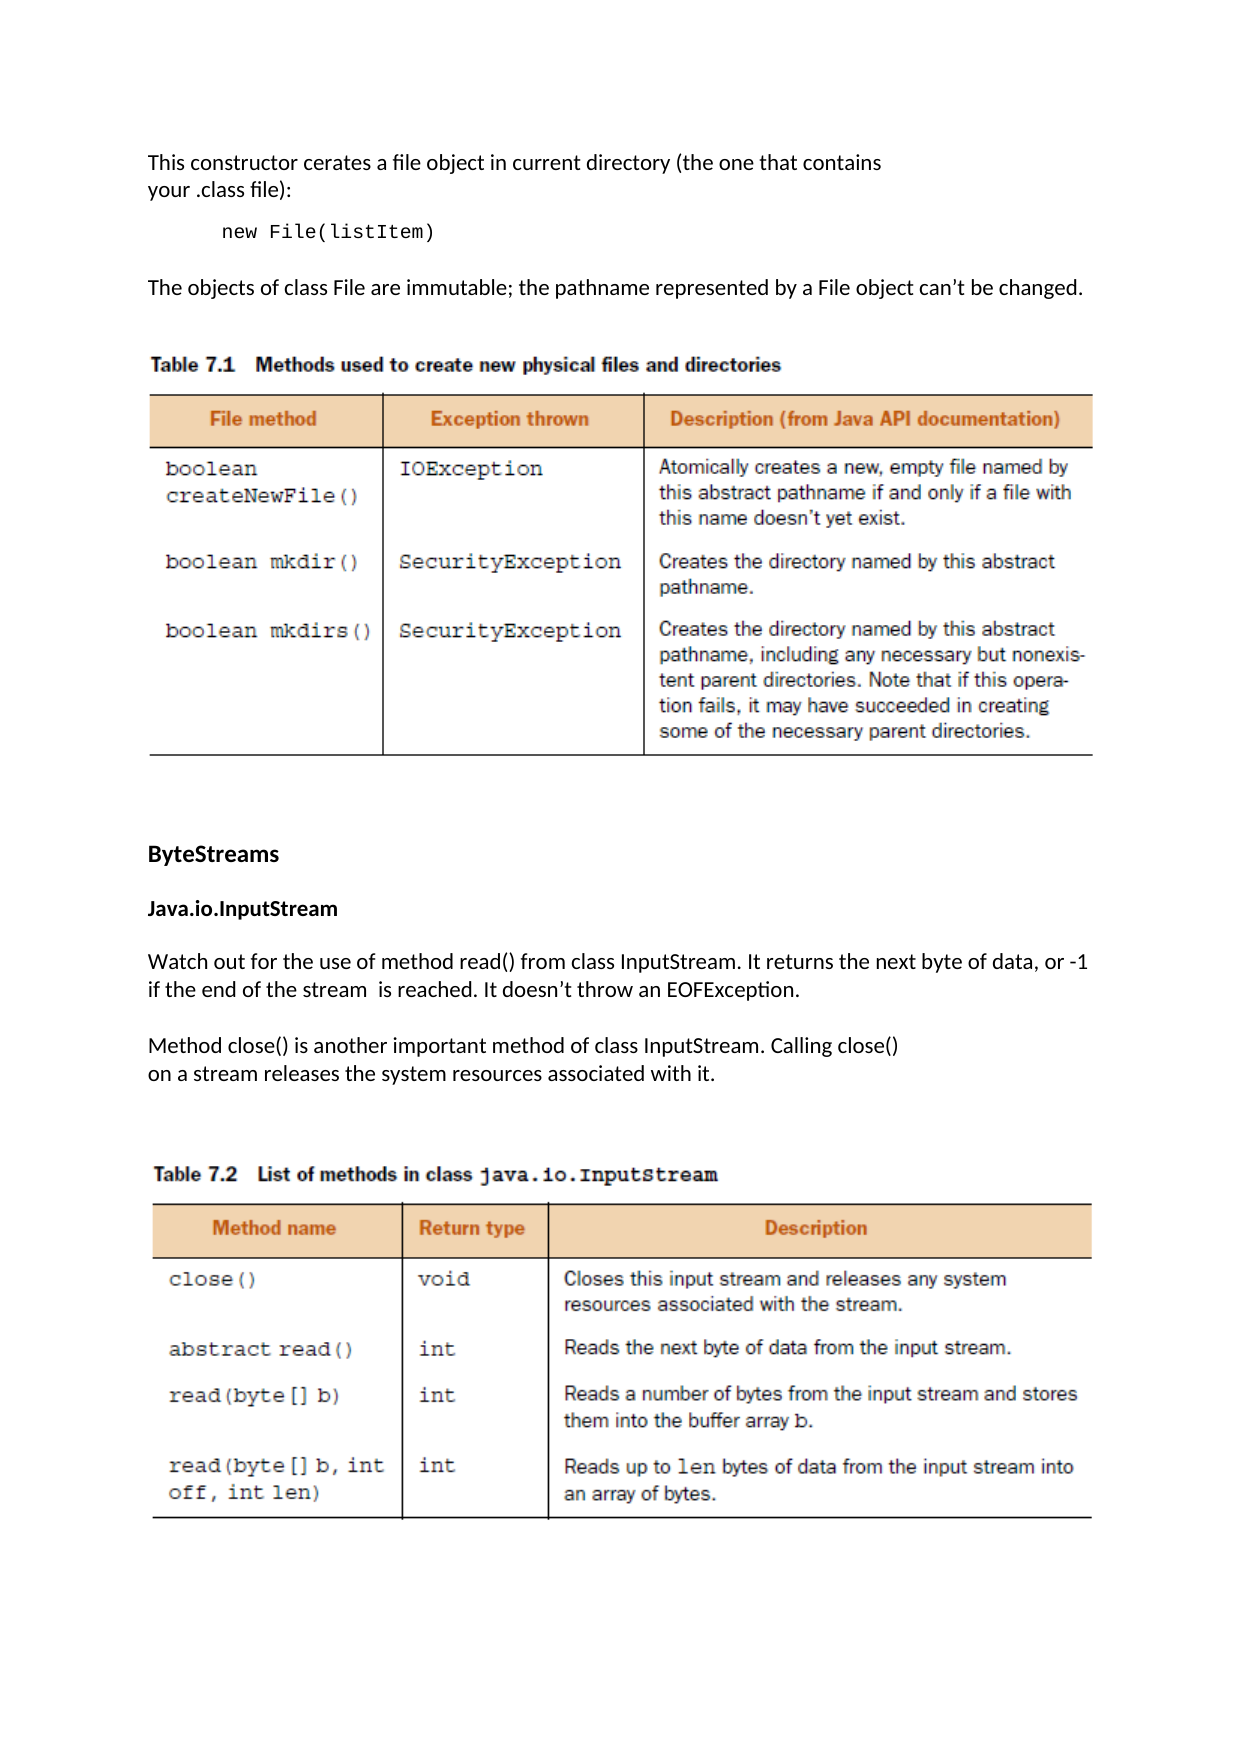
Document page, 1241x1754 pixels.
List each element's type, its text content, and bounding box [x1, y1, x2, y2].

text Java.io.InputStream [148, 894, 1093, 922]
text new File(listItem) [148, 222, 1093, 245]
text The objects of class File are immutable; the pathname represented by a File object can’t be changed. [148, 273, 1093, 301]
text your .class file): [148, 176, 1093, 204]
text on a stream releases the system resources associated with it. [148, 1059, 1093, 1088]
text ByteStreams [148, 839, 1093, 869]
text Method close() is another important method of class InputStream. Calling close() [148, 1032, 1093, 1059]
text This constructor cerates a file object in current directory (the one that contains [148, 148, 1093, 176]
text Watch out for the use of method read() from class InputStream. It returns the next byte of data, or -1 if the end of the stream is reached. It doesn’t throw an EOFException. [148, 947, 1093, 1003]
